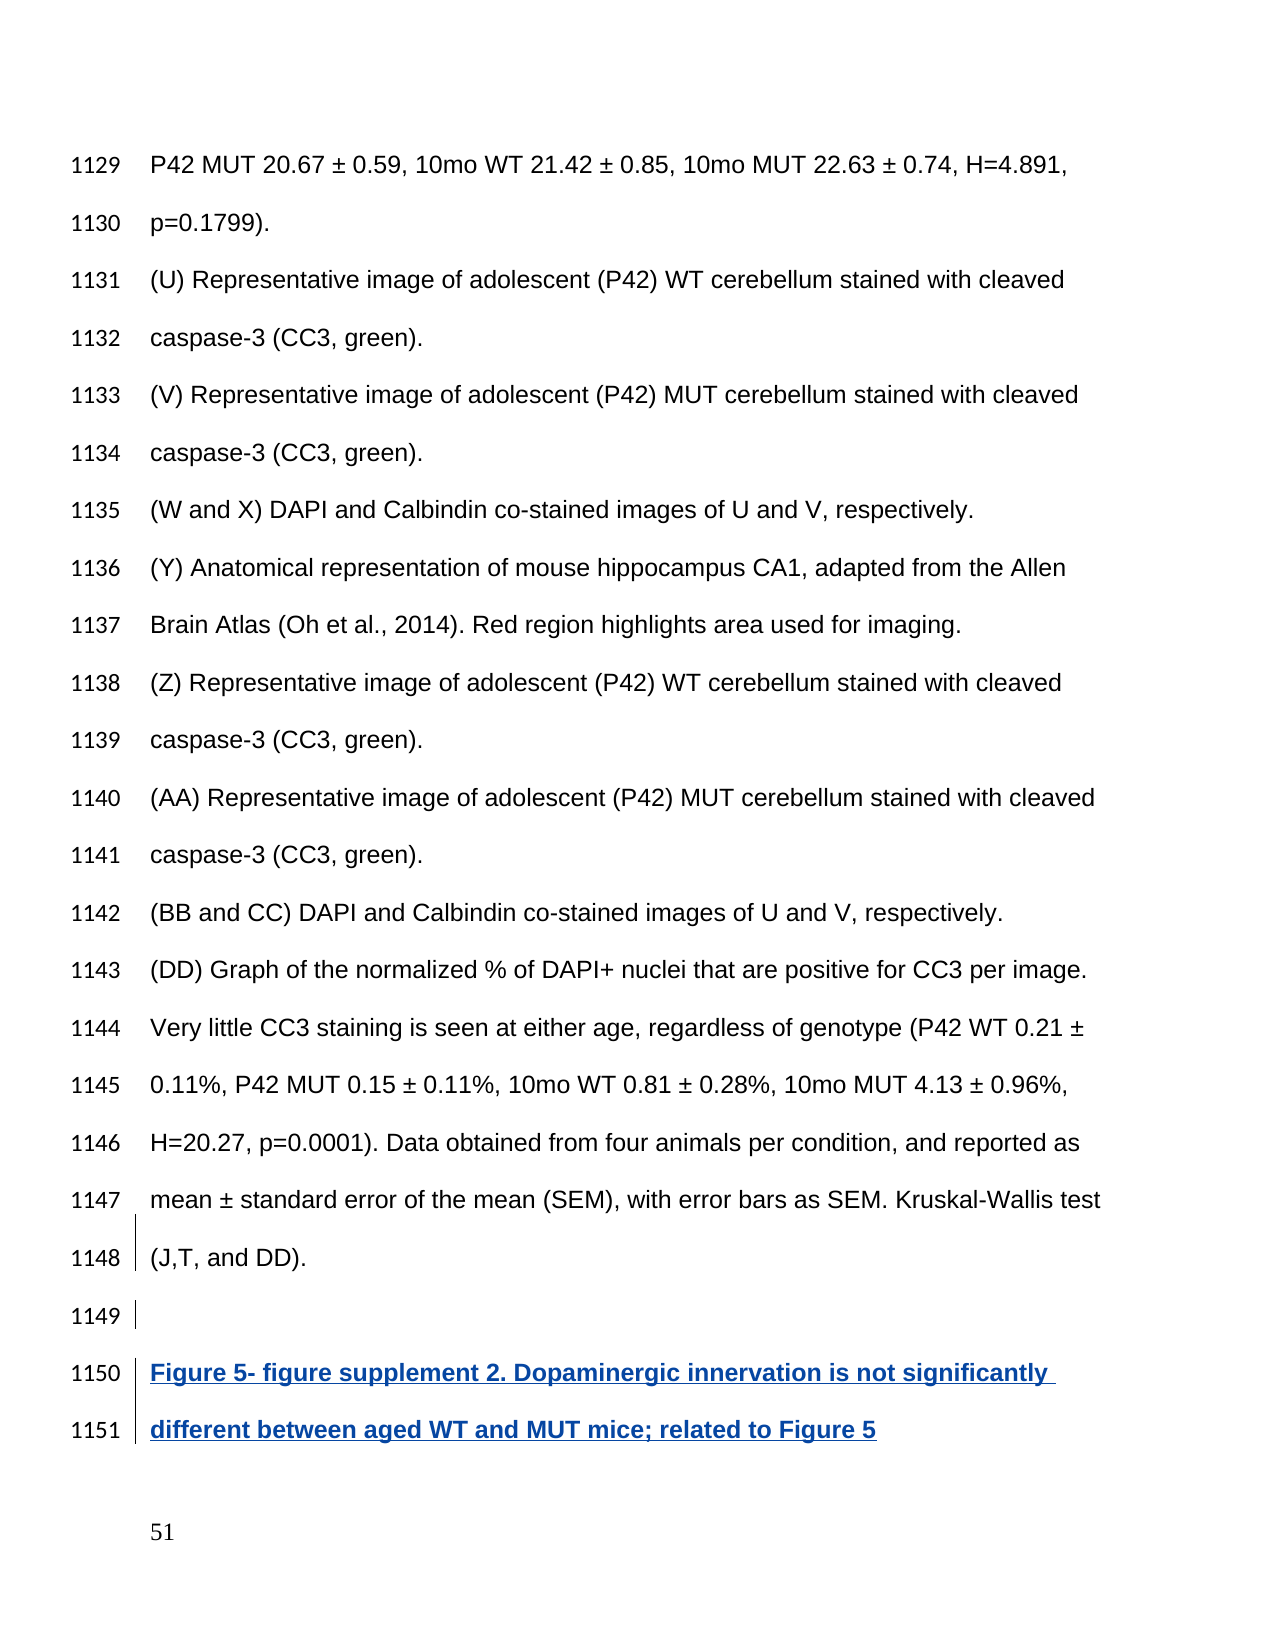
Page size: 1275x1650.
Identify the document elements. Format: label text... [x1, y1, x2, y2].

text (BB and CC) DAPI and Calbindin co-stained images of U and V, respectively. [150, 897, 1125, 926]
text (V) Representative image of adolescent (P42) MUT cerebellum stained with cleaved caspase-3 (CC3, green). [150, 380, 1125, 466]
text (W and X) DAPI and Calbindin co-stained images of U and V, respectively. [150, 495, 1125, 524]
text (U) Representative image of adolescent (P42) WT cerebellum stained with cleaved caspase-3 (CC3, green). [150, 265, 1125, 351]
text (DD) Graph of the normalized % of DAPI+ nuclei that are positive for CC3 per image. Very little CC3 staining is seen at either age, regardless of genotype (P42 WT 0.21 ± 0.11%, P42 MUT 0.15 ± 0.11%, 10mo WT 0.81 ± 0.28%, 10mo MUT 4.13 ± 0.96%, H=20.27, p=0.0001). Data obtained from four animals per condition, and reported as mean ± standard error of the mean (SEM), with error bars as SEM. Kruskal-Wallis test (J,T, and DD). [150, 955, 1125, 1271]
text (Z) Representative image of adolescent (P42) WT cerebellum stained with cleaved caspase-3 (CC3, green). [150, 667, 1125, 754]
text (AA) Representative image of adolescent (P42) MUT cerebellum stained with cleaved caspase-3 (CC3, green). [150, 782, 1125, 869]
text (Y) Anatomical representation of mouse hippocampus CA1, adapted from the Allen Brain Atlas (Oh et al., 2014). Red region highlights area used for imaging. [150, 552, 1125, 639]
